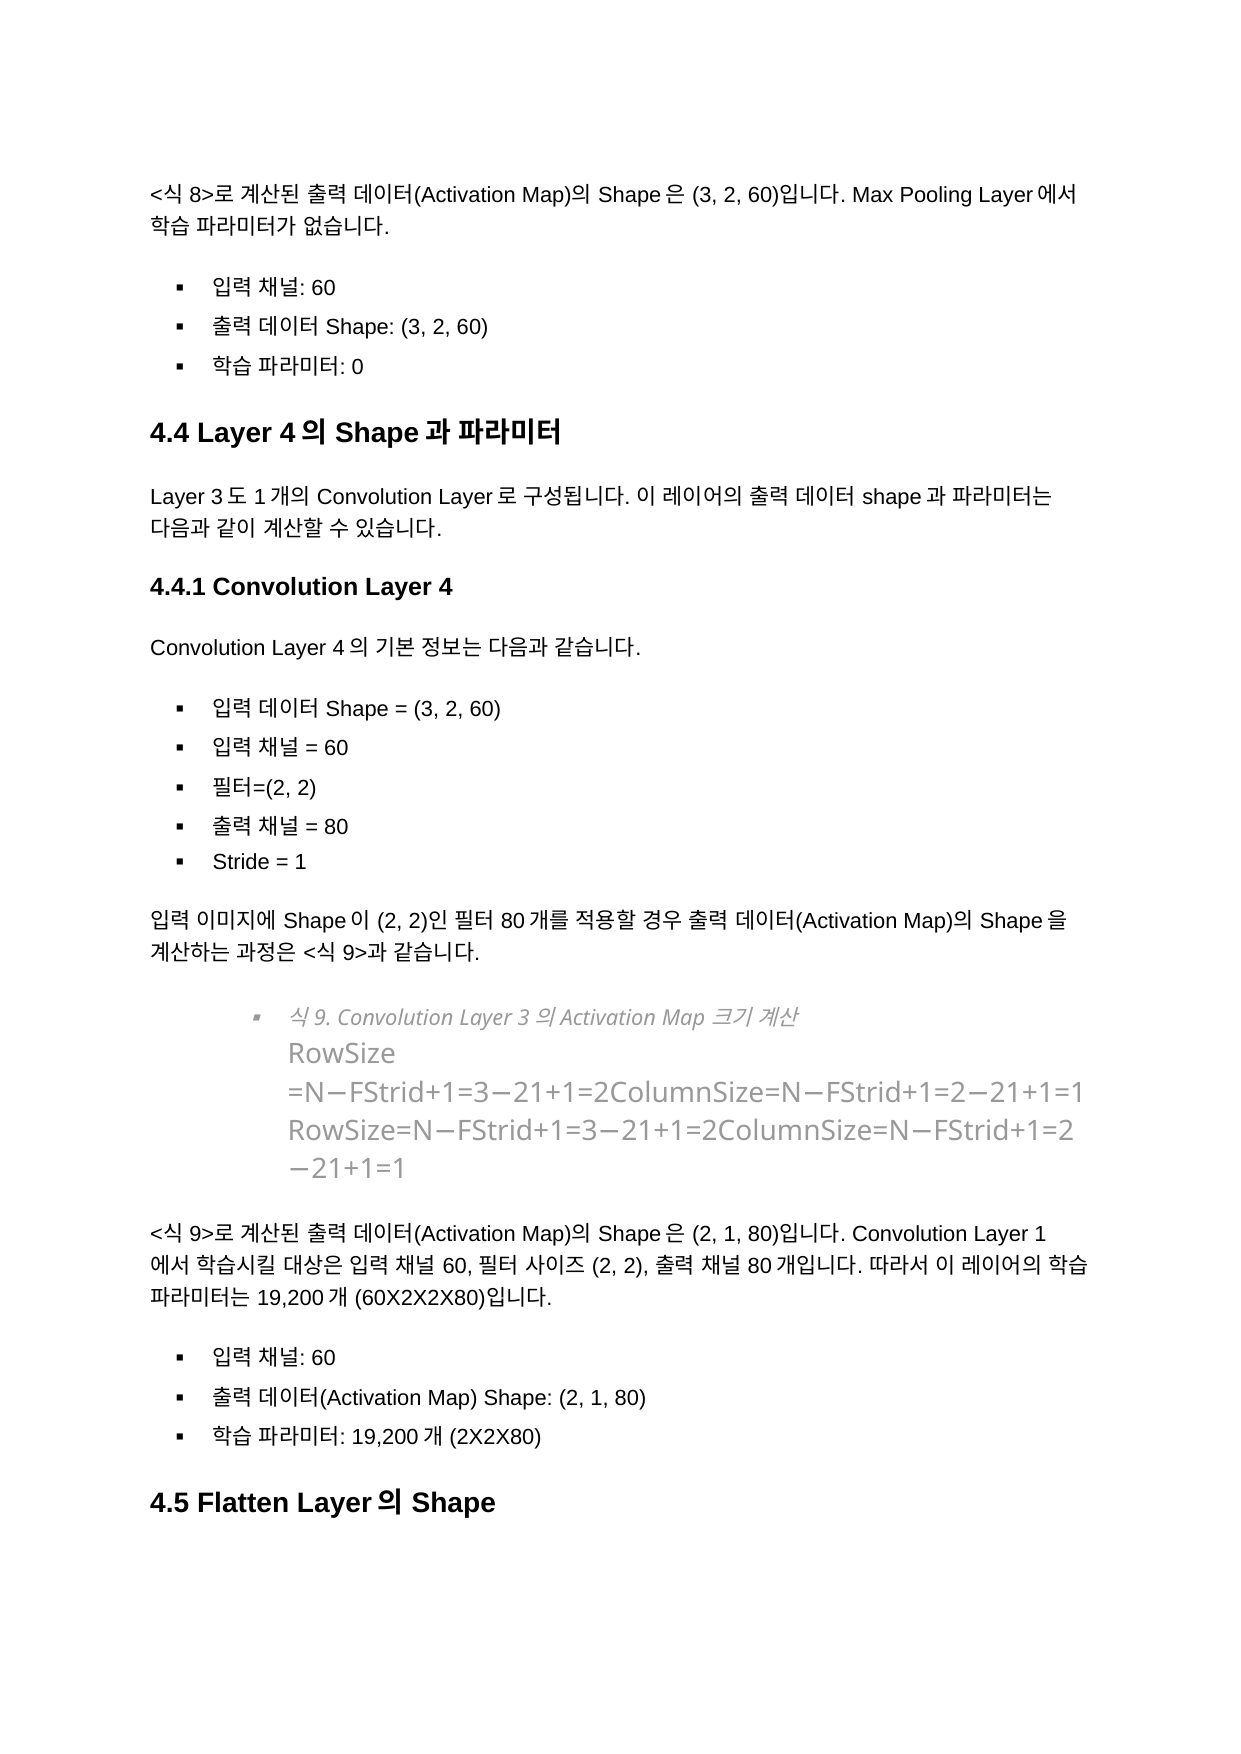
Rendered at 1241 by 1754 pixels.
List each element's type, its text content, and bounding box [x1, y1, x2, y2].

list 학습 파라미터: 0 [175, 349, 1090, 380]
list 출력 데이터 Shape: (3, 2, 60) [175, 309, 1090, 341]
text 4.5 Flatten Layer의 Shape [150, 1480, 1090, 1521]
list Stride = 1 [175, 848, 1090, 874]
text 4.4.1 Convolution Layer 4 [150, 572, 1090, 601]
list 입력 데이터 Shape = (3, 2, 60) [175, 691, 1090, 722]
list 학습 파라미터: 19,200개 (2X2X80) [175, 1419, 1090, 1451]
list 식 9. Convolution Layer 3의 Activation Map 크기 계산RowSize=N−FStrid+1=3−21+1=2ColumnSize=N−FStrid+1=2−21+1=1RowSize=N−FStrid+1=3−21+1=2ColumnSize=N−FStrid+1=2−21+1=1 [250, 995, 1090, 1187]
list 입력 채널: 60 [175, 270, 1090, 301]
text <식 8>로 계산된 출력 데이터(Activation Map)의 Shape은 (3, 2, 60)입니다. Max Pooling Layer에서 학습 파라미터가 없습니다. [150, 177, 1090, 241]
text Convolution Layer 4의 기본 정보는 다음과 같습니다. [150, 630, 1090, 661]
text <식 9>로 계산된 출력 데이터(Activation Map)의 Shape은 (2, 1, 80)입니다. Convolution Layer 1에서 학습시킬 대상은 입력 채널 60, 필터 사이즈 (2, 2), 출력 채널 80개입니다. 따라서 이 레이어의 학습 파라미터는 19,200개 (60X2X2X80)입니다. [150, 1216, 1090, 1311]
list 출력 채널 = 80 [175, 809, 1090, 841]
list 출력 데이터(Activation Map) Shape: (2, 1, 80) [175, 1380, 1090, 1412]
text 4.4 Layer 4의 Shape과 파라미터 [150, 409, 1090, 450]
text Layer 3도 1개의 Convolution Layer로 구성됩니다. 이 레이어의 출력 데이터 shape과 파라미터는 다음과 같이 계산할 수 있습니다. [150, 479, 1090, 543]
list 입력 채널: 60 [175, 1340, 1090, 1372]
list 입력 채널 = 60 [175, 730, 1090, 762]
list 필터=(2, 2) [175, 769, 1090, 801]
text 입력 이미지에 Shape이 (2, 2)인 필터 80개를 적용할 경우 출력 데이터(Activation Map)의 Shape을 계산하는 과정은 <식 9>과 같습니다. [150, 903, 1090, 966]
